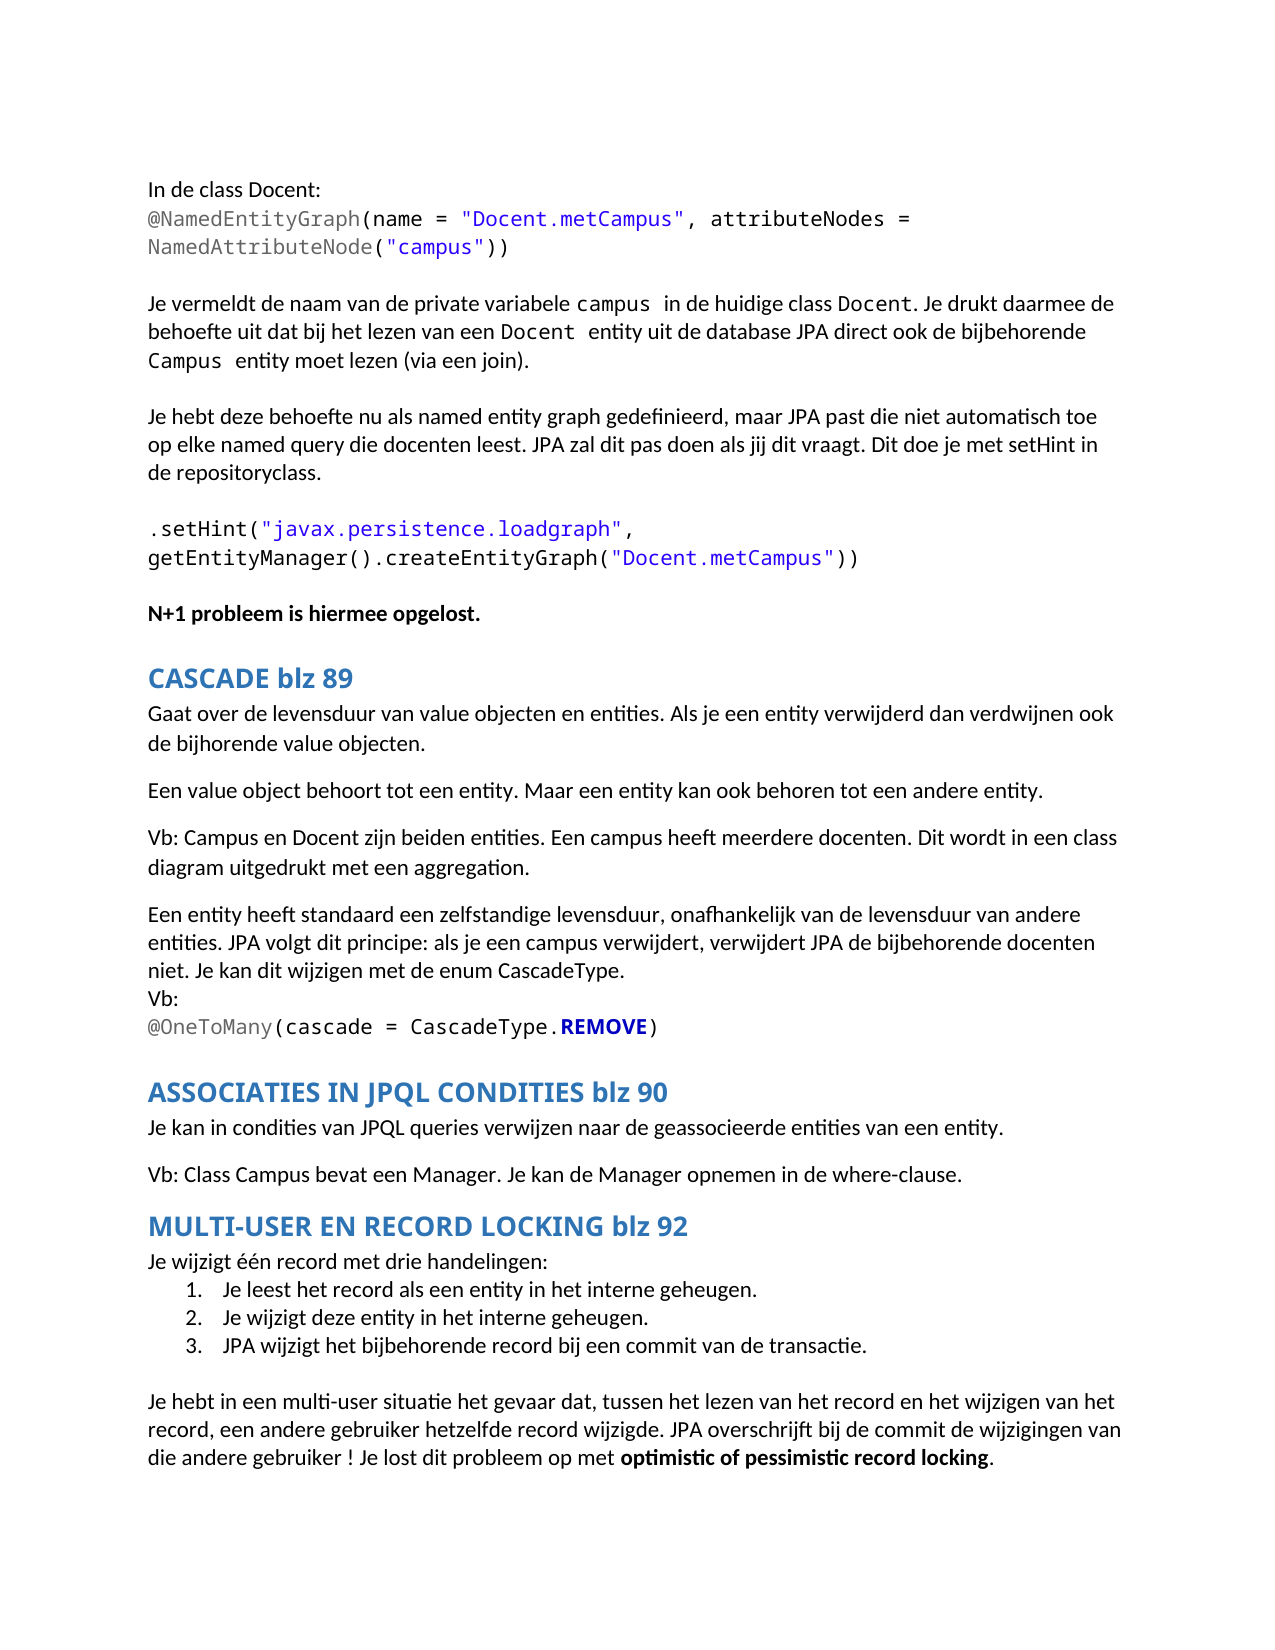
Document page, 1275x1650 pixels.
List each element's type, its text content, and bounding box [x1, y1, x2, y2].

list JPA wijzigt het bijbehorende record bij een commit van de transactie. [185, 1331, 1127, 1359]
text In de class Docent: [148, 176, 1127, 204]
text .setHint("javax.persistence.loadgraph", getEntityManager().createEntityGraph("Docent.metCampus")) [148, 514, 1127, 571]
subtitle CASCADE blz 89 [148, 659, 1127, 696]
text Je kan in condities van JPQL queries verwijzen naar de geassocieerde entities van een entity. [148, 1113, 1127, 1141]
text Je wijzigt één record met drie handelingen: [148, 1247, 1127, 1275]
subtitle MULTI-USER EN RECORD LOCKING blz 92 [148, 1207, 1127, 1244]
text @OneToMany(cascade = CascadeType.REMOVE) [148, 1012, 1127, 1041]
text @NamedEntityGraph(name = "Docent.metCampus", attributeNodes = NamedAttributeNode("campus")) [148, 204, 1127, 261]
text Vb: Class Campus bevat een Manager. Je kan de Manager opnemen in de where-clause. [148, 1160, 1127, 1188]
text Je hebt deze behoefte nu als named entity graph gedefinieerd, maar JPA past die niet automatisch toe op elke named query die docenten leest. JPA zal dit pas doen als jij dit vraagt. Dit doe je met setHint in de repositoryclass. [148, 402, 1127, 486]
text Een value object behoort tot een entity. Maar een entity kan ook behoren tot een andere entity. [148, 776, 1127, 804]
list Je wijzigt deze entity in het interne geheugen. [185, 1303, 1127, 1331]
text Je hebt in een multi-user situatie het gevaar dat, tussen het lezen van het record en het wijzigen van het record, een andere gebruiker hetzelfde record wijzigde. JPA overschrijft bij de commit de wijzigingen van die andere gebruiker ! Je lost dit probleem op met optimistic of pessimistic record locking. [148, 1387, 1127, 1471]
text Vb: Campus en Docent zijn beiden entities. Een campus heeft meerdere docenten. Dit wordt in een class diagram uitgedrukt met een aggregation. [148, 823, 1127, 881]
text Je vermeldt de naam van de private variabele campus in de huidige class Docent. Je drukt daarmee de behoefte uit dat bij het lezen van een Docent entity uit de database JPA direct ook de bijbehorende Campus entity moet lezen (via een join). [148, 289, 1127, 374]
text Een entity heeft standaard een zelfstandige levensduur, onafhankelijk van de levensduur van andere entities. JPA volgt dit principe: als je een campus verwijdert, verwijdert JPA de bijbehorende docenten niet. Je kan dit wijzigen met de enum CascadeType. [148, 900, 1127, 984]
subtitle ASSOCIATIES IN JPQL CONDITIES blz 90 [148, 1073, 1127, 1110]
text Vb: [148, 984, 1127, 1012]
text N+1 probleem is hiermee opgelost. [148, 599, 1127, 627]
text Gaat over de levensduur van value objecten en entities. Als je een entity verwijderd dan verdwijnen ook de bijhorende value objecten. [148, 699, 1127, 757]
list Je leest het record als een entity in het interne geheugen. [185, 1275, 1127, 1303]
